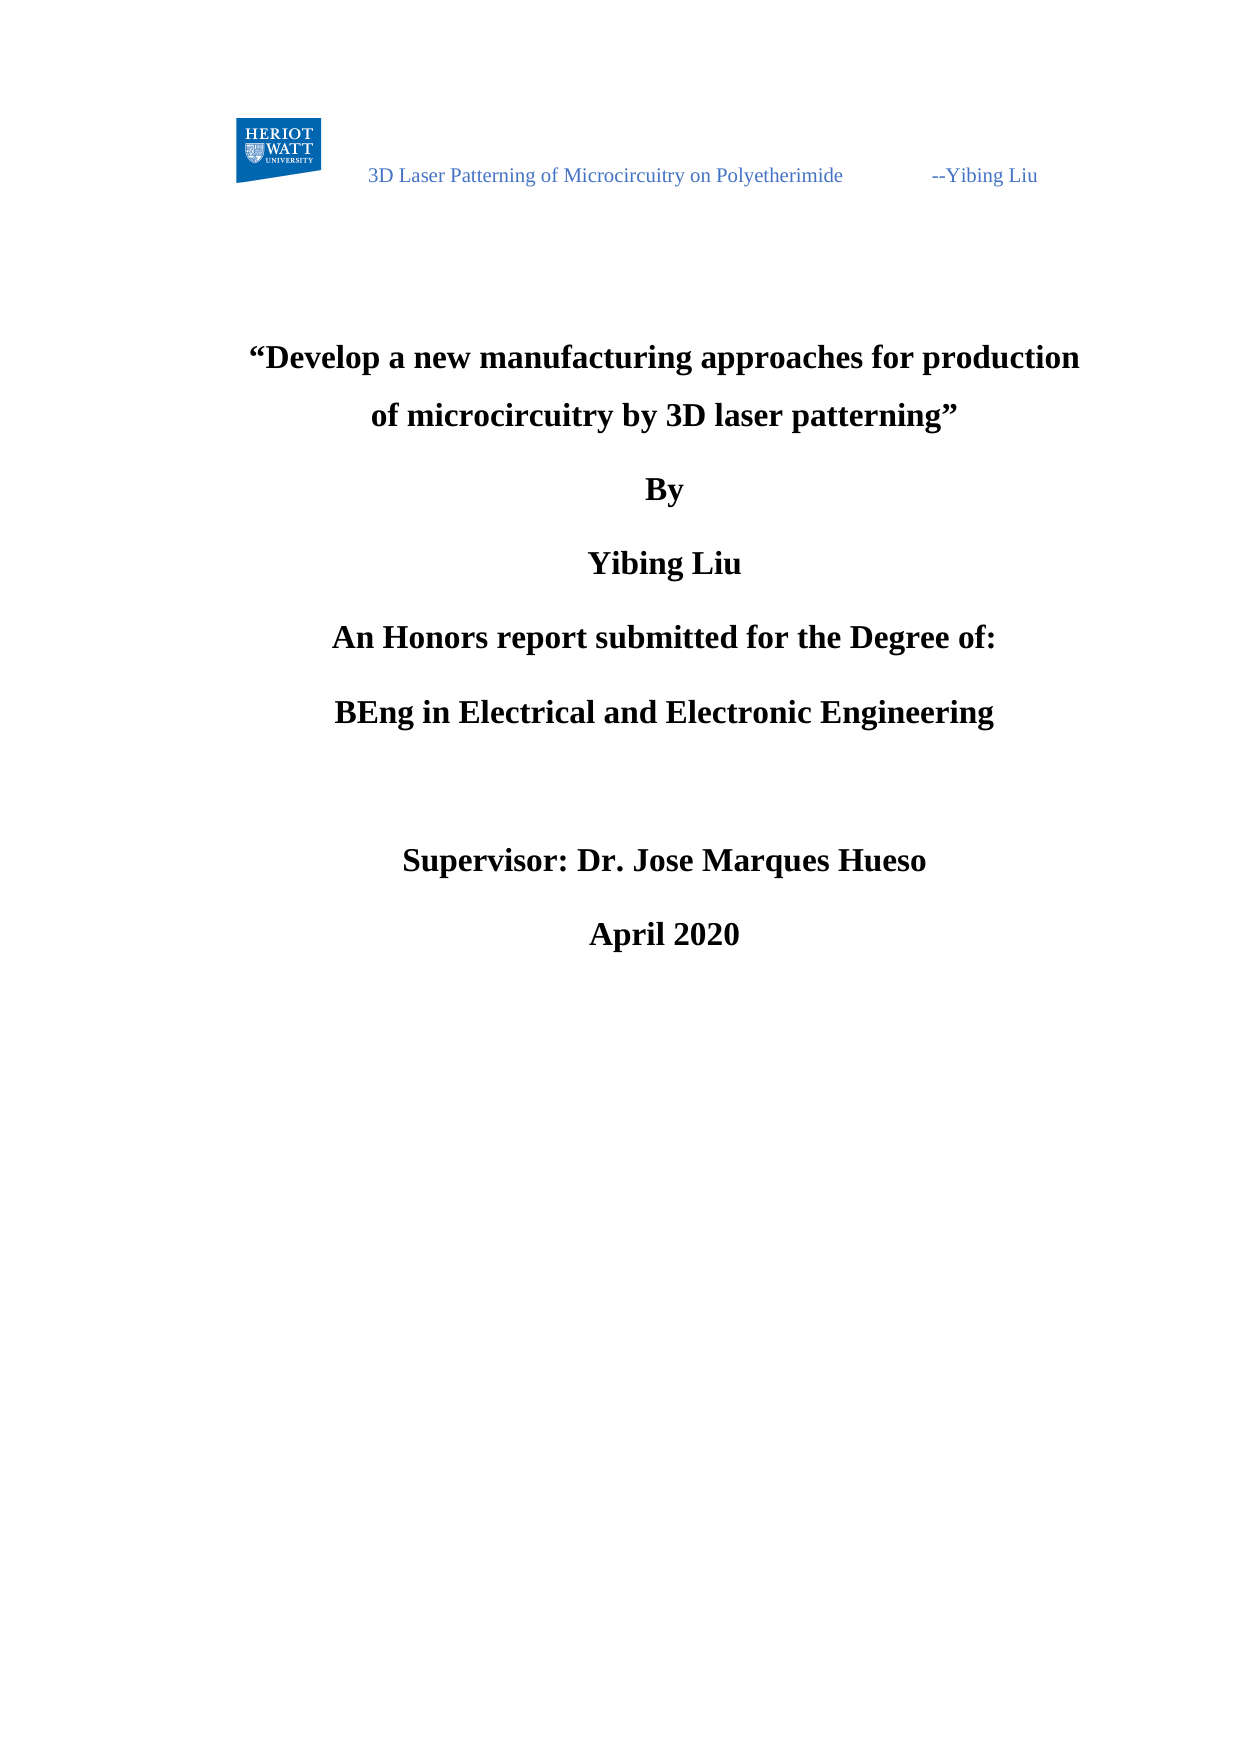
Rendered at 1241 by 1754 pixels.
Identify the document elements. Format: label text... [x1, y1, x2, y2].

text April 2020 [236, 914, 1092, 953]
text An Honors report submitted for the Degree of: [236, 618, 1092, 656]
text BEng in Electrical and Electronic Engineering [236, 692, 1092, 730]
text Yibing Liu [236, 544, 1092, 582]
text “Develop a new manufacturing approaches for production of microcircuitry by 3D laser patterning” [236, 338, 1092, 434]
text Supervisor: Dr. Jose Marques Hueso [236, 840, 1092, 879]
text By [236, 469, 1092, 508]
picture [236, 118, 322, 183]
